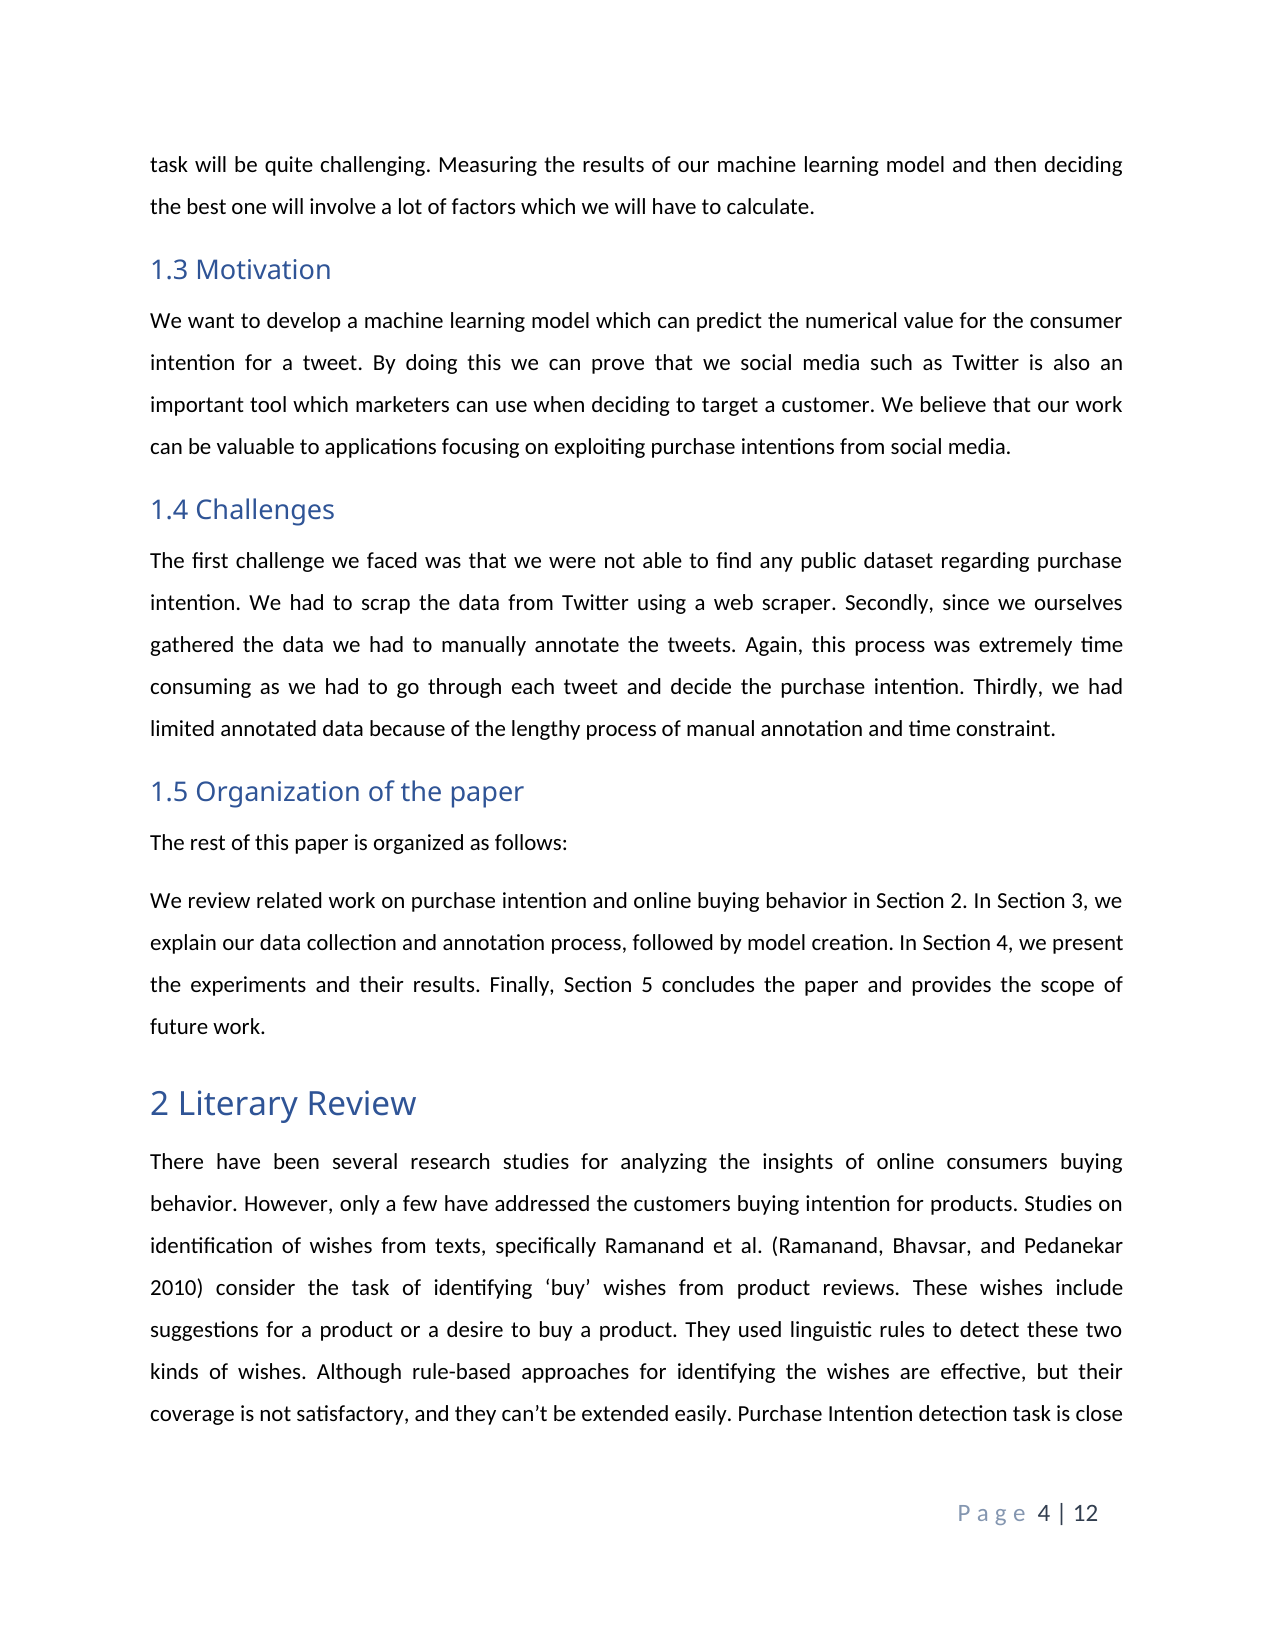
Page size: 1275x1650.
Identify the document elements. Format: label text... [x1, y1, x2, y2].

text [150, 1147, 1125, 1427]
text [150, 150, 1125, 220]
text The rest of this paper is organized as follows: [150, 828, 1125, 856]
subtitle 2 Literary Review [150, 1079, 1125, 1125]
subtitle 1.4 Challenges [150, 491, 1125, 527]
text The first challenge we faced was that we were not able to find any public dataset regarding purchase intention. We had to scrap the data from Twitter using a web scraper. Secondly, since we ourselves gathered the data we had to manually annotate the tweets. Again, this process was extremely time consuming as we had to go through each tweet and decide the purchase intention. Thirdly, we had limited annotated data because of the lengthy process of manual annotation and time constraint. [150, 546, 1125, 742]
subtitle 1.5 Organization of the paper [150, 772, 1125, 809]
text We want to develop a machine learning model which can predict the numerical value for the consumer intention for a tweet. By doing this we can prove that we social media such as Twitter is also an important tool which marketers can use when deciding to target a customer. We believe that our work can be valuable to applications focusing on exploiting purchase intentions from social media. [150, 306, 1125, 460]
subtitle 1.3 Motivation [150, 251, 1125, 287]
text We review related work on purchase intention and online buying behavior in Section 2. In Section 3, we explain our data collection and annotation process, followed by model creation. In Section 4, we present the experiments and their results. Finally, Section 5 concludes the paper and provides the scope of future work. [150, 886, 1125, 1040]
